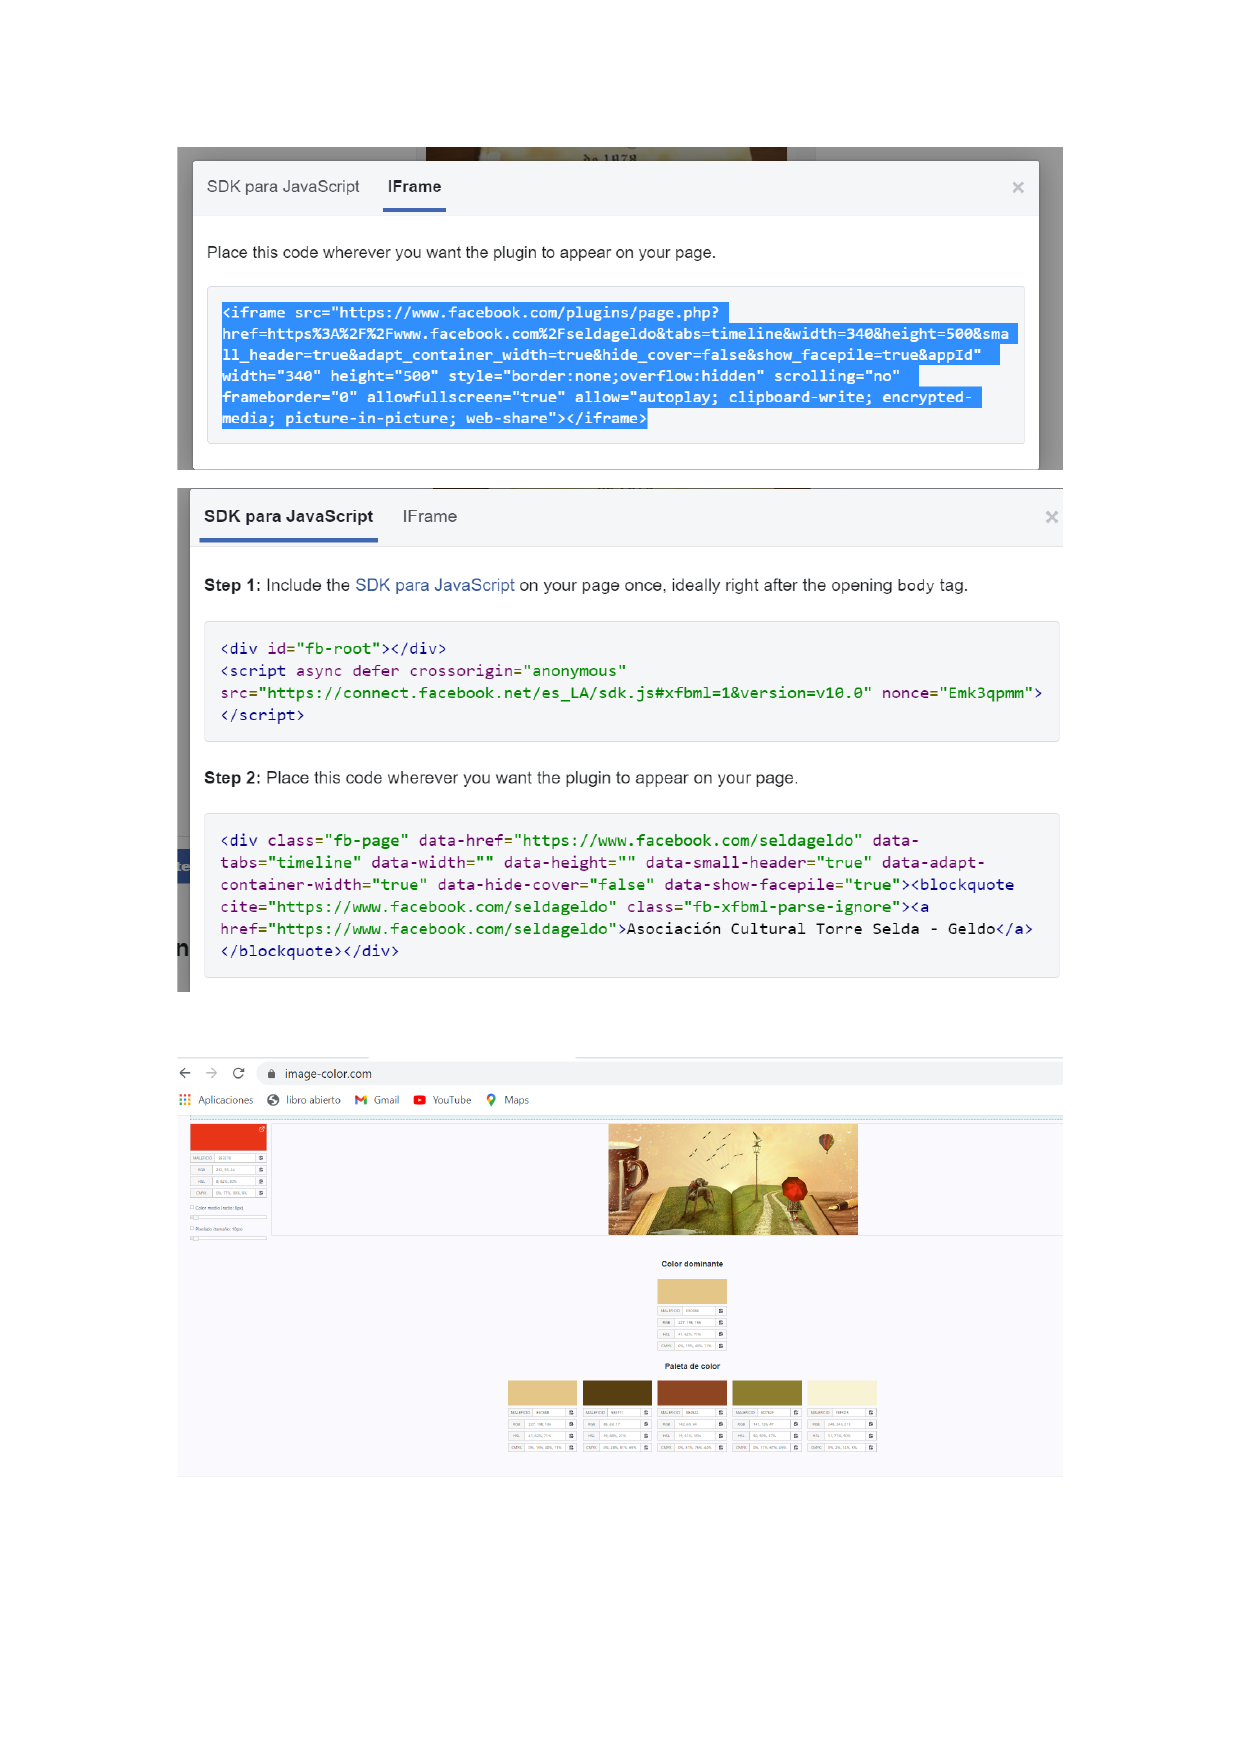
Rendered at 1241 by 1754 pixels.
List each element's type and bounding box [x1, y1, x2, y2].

picture [177, 488, 1063, 992]
picture [177, 147, 1063, 470]
picture [177, 1057, 1063, 1483]
